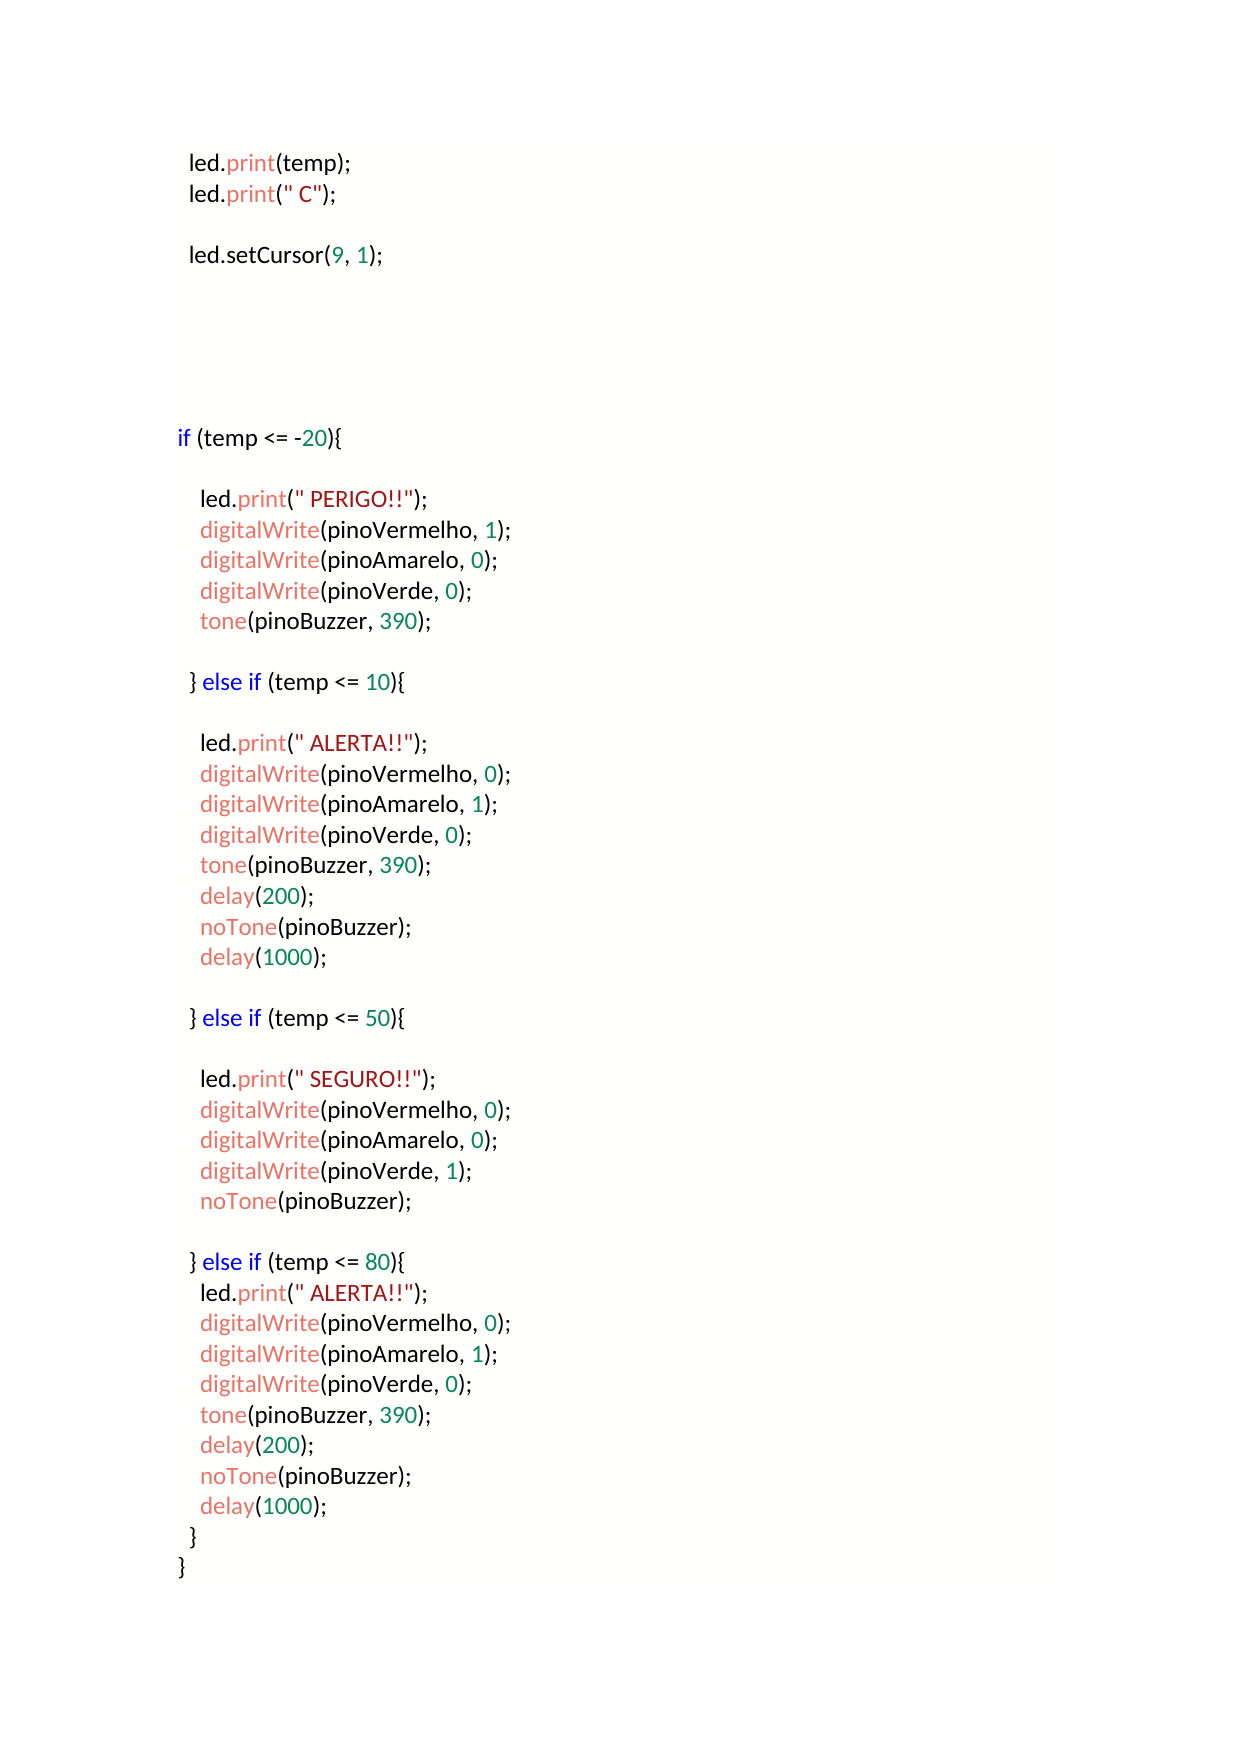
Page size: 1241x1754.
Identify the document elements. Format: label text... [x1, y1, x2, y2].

text led.print(" PERIGO!!"); [177, 483, 1063, 514]
text digitalWrite(pinoVerde, 1); [177, 1155, 1063, 1185]
text delay(1000); [177, 941, 1063, 972]
text delay(200); [177, 1429, 1063, 1460]
text digitalWrite(pinoAmarelo, 0); [177, 544, 1063, 575]
text } else if (temp <= 10){ [177, 666, 1063, 697]
text digitalWrite(pinoVerde, 0); [177, 819, 1063, 849]
text noTone(pinoBuzzer); [177, 1185, 1063, 1216]
text led.print(" C"); [177, 178, 1063, 209]
text } else if (temp <= 80){ [177, 1246, 1063, 1277]
text digitalWrite(pinoAmarelo, 1); [177, 788, 1063, 819]
text tone(pinoBuzzer, 390); [177, 605, 1063, 636]
text digitalWrite(pinoVerde, 0); [177, 1368, 1063, 1399]
text led.print(" ALERTA!!"); [177, 1277, 1063, 1307]
text digitalWrite(pinoAmarelo, 0); [177, 1124, 1063, 1155]
text led.print(temp); [177, 148, 1063, 178]
text } [177, 1552, 1063, 1582]
text if (temp <= -20){ [177, 422, 1063, 453]
text digitalWrite(pinoVermelho, 0); [177, 1307, 1063, 1338]
text delay(1000); [177, 1491, 1063, 1521]
text } else if (temp <= 50){ [177, 1002, 1063, 1033]
text delay(200); [177, 880, 1063, 911]
text digitalWrite(pinoVermelho, 1); [177, 514, 1063, 544]
text tone(pinoBuzzer, 390); [177, 1399, 1063, 1429]
text tone(pinoBuzzer, 390); [177, 849, 1063, 880]
text } [177, 1521, 1063, 1552]
text led.print(" SEGURO!!"); [177, 1063, 1063, 1094]
text led.setCursor(9, 1); [177, 239, 1063, 270]
text noTone(pinoBuzzer); [177, 1460, 1063, 1491]
text noTone(pinoBuzzer); [177, 911, 1063, 941]
text led.print(" ALERTA!!"); [177, 727, 1063, 758]
text digitalWrite(pinoVerde, 0); [177, 575, 1063, 605]
text digitalWrite(pinoVermelho, 0); [177, 1094, 1063, 1124]
text digitalWrite(pinoAmarelo, 1); [177, 1338, 1063, 1368]
text digitalWrite(pinoVermelho, 0); [177, 758, 1063, 788]
